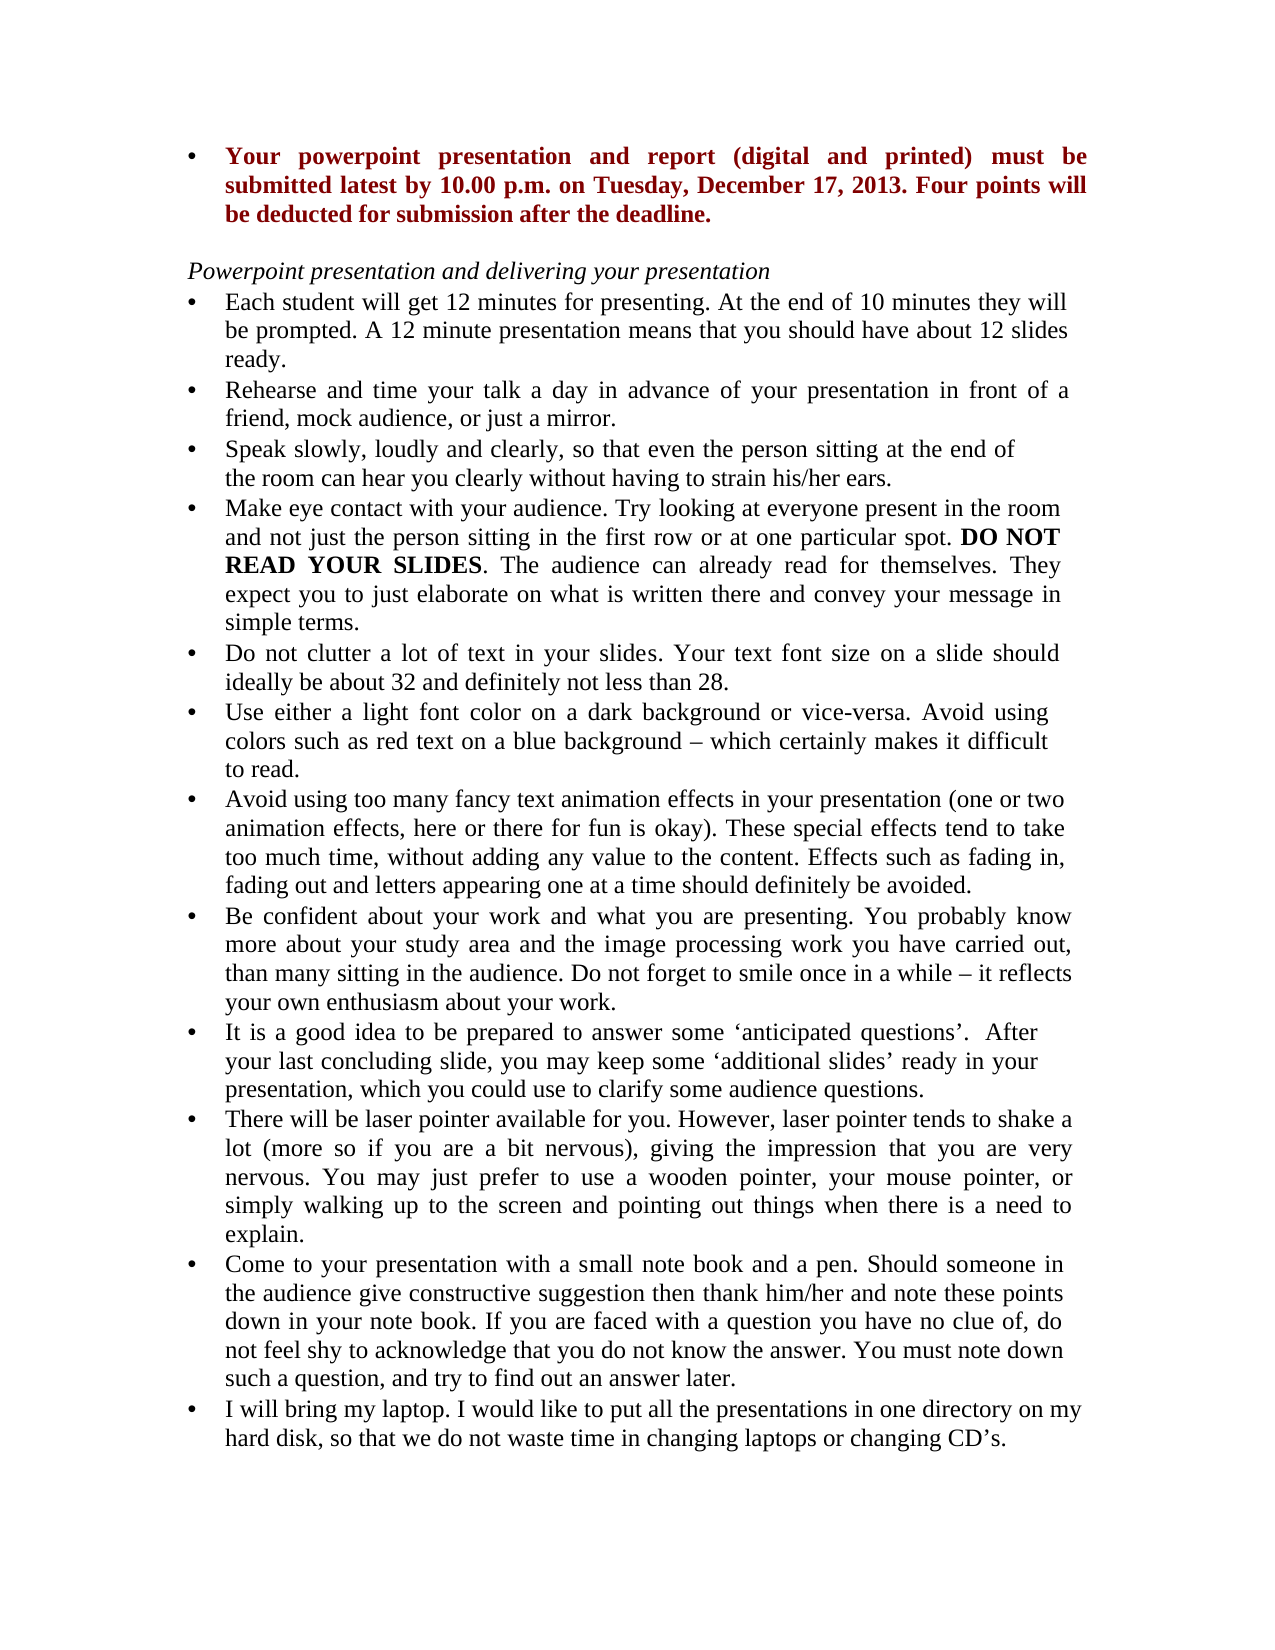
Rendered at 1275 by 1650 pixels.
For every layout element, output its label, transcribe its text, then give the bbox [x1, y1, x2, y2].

list Each student will get 12 minutes for presenting. At the end of 10 minutes they will be prompted. A 12 minute presentation means that you should have about 12 slides ready. [187, 287, 1068, 373]
list Do not clutter a lot of text in your slides. Your text font size on a slide should ideally be about 32 and definitely not less than 28. [187, 638, 1060, 695]
list Make eye contact with your audience. Try looking at everyone present in the room and not just the person sitting in the first row or at one particular spot. DO NOT READ YOUR SLIDES. The audience can already read for themselves. They expect you to just elaborate on what is written there and convey your message in simple terms. [187, 493, 1061, 636]
subtitle Your powerpoint presentation and report (digital and printed) must be submitted latest by 10.00 p.m. on Tuesday, December 17, 2013. Four points will be deducted for submission after the deadline. [187, 142, 1087, 228]
list Use either a light font color on a dark background or vice-versa. Avoid using colors such as red text on a blue background – which certainly makes it difficult to read. [187, 698, 1048, 783]
list Speak slowly, loudly and clearly, so that even the person sitting at the end of the room can hear you clearly without having to strain his/her ears. [187, 435, 1015, 492]
list I will bring my laptop. I would like to put all the presentations in one directory on my [187, 1394, 1098, 1423]
list There will be laser pointer available for you. However, laser pointer tends to shake a lot (more so if you are a bit nervous), giving the impression that you are very nervous. You may just prefer to use a wooden pointer, your mouse pointer, or simply walking up to the screen and pointing out things when there is a need to explain. [187, 1105, 1073, 1248]
text hard disk, so that we do not waste time in changing laptops or changing CD’s. [225, 1423, 1098, 1452]
list Be confident about your work and what you are presenting. You probably know more about your study area and the image processing work you have carried out, than many sitting in the audience. Do not forget to smile once in a while – it reflects your own enthusiasm about your work. [187, 901, 1072, 1016]
list Rehearse and time your talk a day in advance of your presentation in front of a friend, mock audience, or just a mirror. [187, 376, 1069, 433]
list Come to your presentation with a small note book and a pen. Should someone in the audience give constructive suggestion then thank him/her and note these points down in your note book. If you are faced with a question you have no clue of, do not feel shy to acknowledge that you do not know the answer. You must note down such a question, and try to find out an answer later. [187, 1249, 1064, 1392]
list It is a good idea to be prepared to answer some ‘anticipated questions’. After your last concluding slide, you may keep some ‘additional slides’ ready in your presentation, which you could use to clarify some audience questions. [187, 1018, 1038, 1103]
text Powerpoint presentation and delivering your presentation [187, 256, 1098, 285]
list Avoid using too many fancy text animation effects in your presentation (one or two animation effects, here or there for fun is okay). These special effects tend to take too much time, without adding any value to the content. Effects such as fading in, fading out and letters appearing one at a time should definitely be avoided. [187, 785, 1065, 899]
